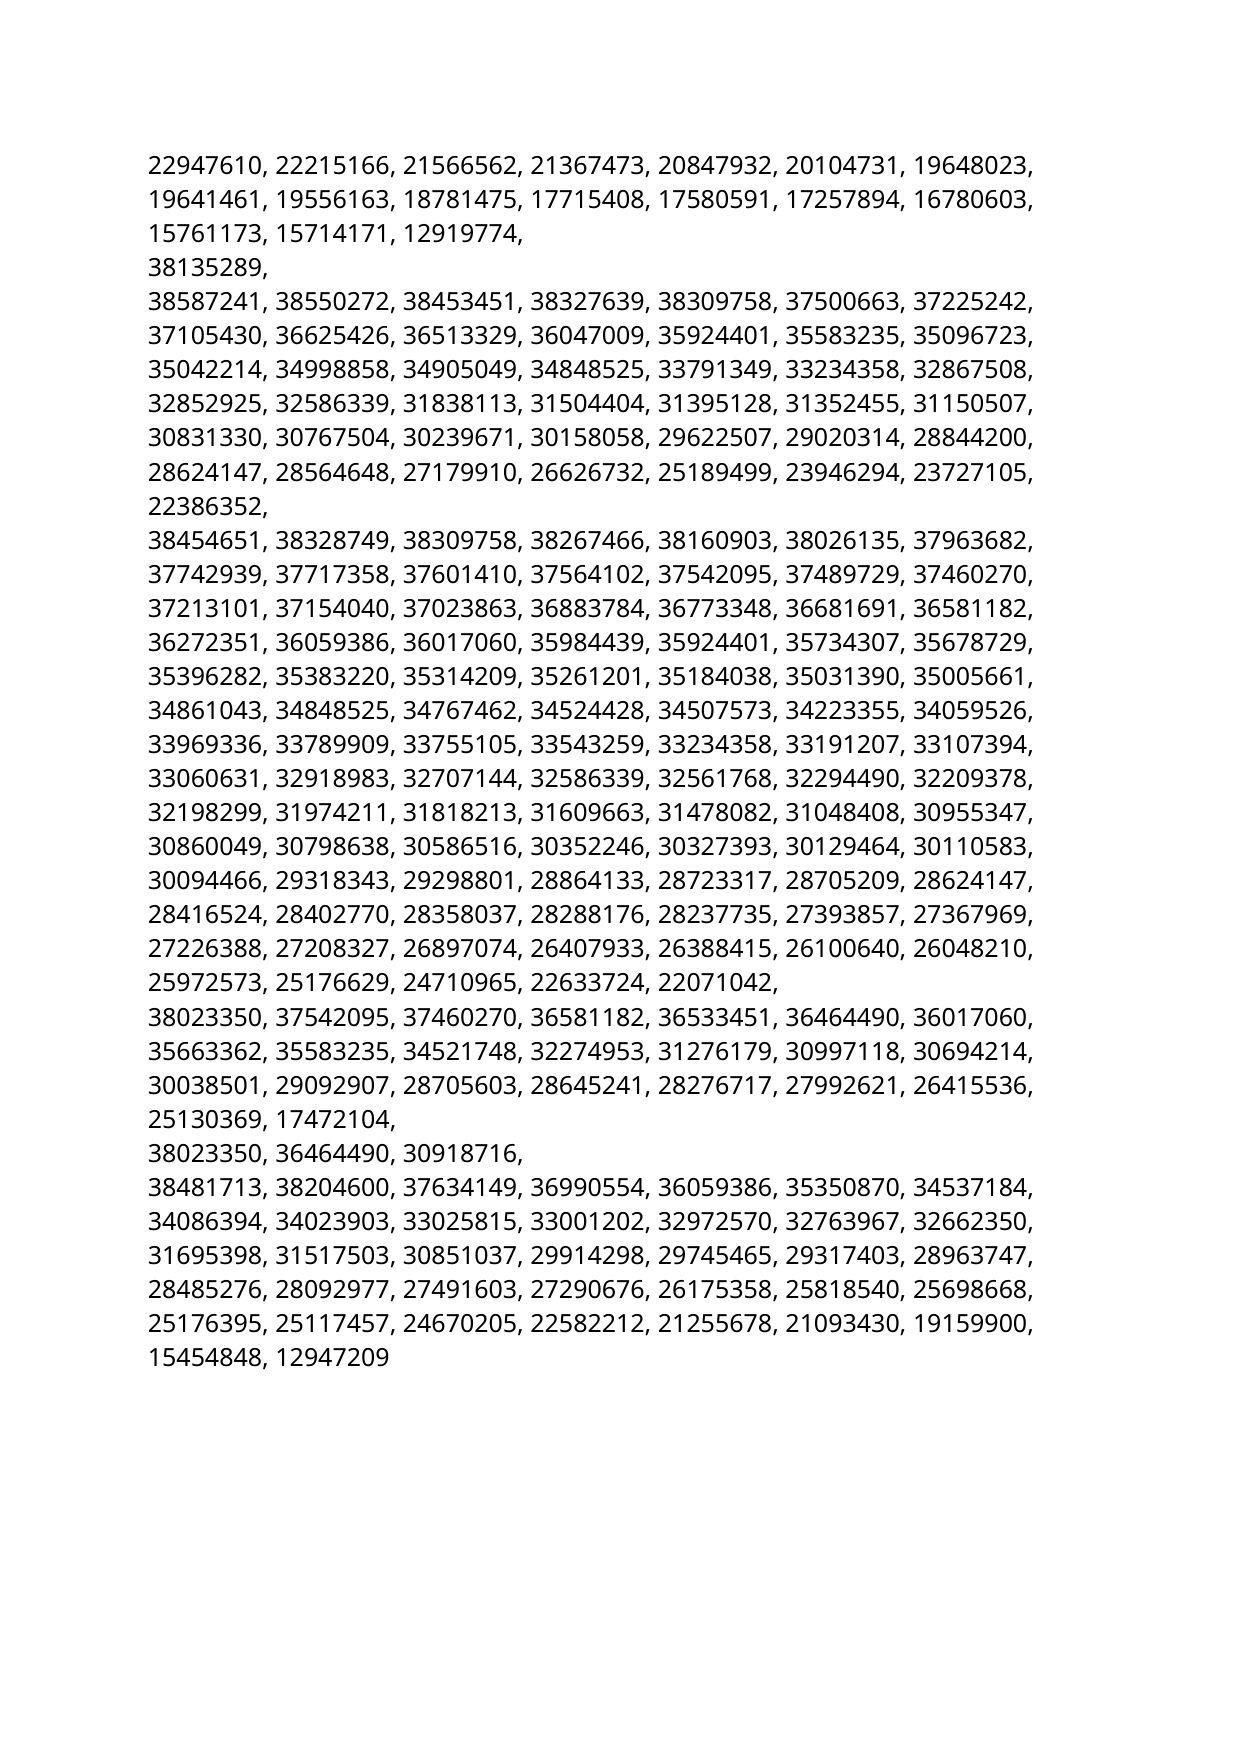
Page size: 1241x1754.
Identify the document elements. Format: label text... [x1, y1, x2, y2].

text 38135289, [148, 250, 1093, 284]
text 38023350, 36464490, 30918716, [148, 1135, 1093, 1169]
text 38481713, 38204600, 37634149, 36990554, 36059386, 35350870, 34537184, 34086394, 34023903, 33025815, 33001202, 32972570, 32763967, 32662350, 31695398, 31517503, 30851037, 29914298, 29745465, 29317403, 28963747, 28485276, 28092977, 27491603, 27290676, 26175358, 25818540, 25698668, 25176395, 25117457, 24670205, 22582212, 21255678, 21093430, 19159900, 15454848, 12947209 [148, 1169, 1093, 1374]
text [148, 148, 1093, 250]
text 38454651, 38328749, 38309758, 38267466, 38160903, 38026135, 37963682, 37742939, 37717358, 37601410, 37564102, 37542095, 37489729, 37460270, 37213101, 37154040, 37023863, 36883784, 36773348, 36681691, 36581182, 36272351, 36059386, 36017060, 35984439, 35924401, 35734307, 35678729, 35396282, 35383220, 35314209, 35261201, 35184038, 35031390, 35005661, 34861043, 34848525, 34767462, 34524428, 34507573, 34223355, 34059526, 33969336, 33789909, 33755105, 33543259, 33234358, 33191207, 33107394, 33060631, 32918983, 32707144, 32586339, 32561768, 32294490, 32209378, 32198299, 31974211, 31818213, 31609663, 31478082, 31048408, 30955347, 30860049, 30798638, 30586516, 30352246, 30327393, 30129464, 30110583, 30094466, 29318343, 29298801, 28864133, 28723317, 28705209, 28624147, 28416524, 28402770, 28358037, 28288176, 28237735, 27393857, 27367969, 27226388, 27208327, 26897074, 26407933, 26388415, 26100640, 26048210, 25972573, 25176629, 24710965, 22633724, 22071042, [148, 522, 1093, 999]
text 38023350, 37542095, 37460270, 36581182, 36533451, 36464490, 36017060, 35663362, 35583235, 34521748, 32274953, 31276179, 30997118, 30694214, 30038501, 29092907, 28705603, 28645241, 28276717, 27992621, 26415536, 25130369, 17472104, [148, 999, 1093, 1135]
text 38587241, 38550272, 38453451, 38327639, 38309758, 37500663, 37225242, 37105430, 36625426, 36513329, 36047009, 35924401, 35583235, 35096723, 35042214, 34998858, 34905049, 34848525, 33791349, 33234358, 32867508, 32852925, 32586339, 31838113, 31504404, 31395128, 31352455, 31150507, 30831330, 30767504, 30239671, 30158058, 29622507, 29020314, 28844200, 28624147, 28564648, 27179910, 26626732, 25189499, 23946294, 23727105, 22386352, [148, 284, 1093, 522]
